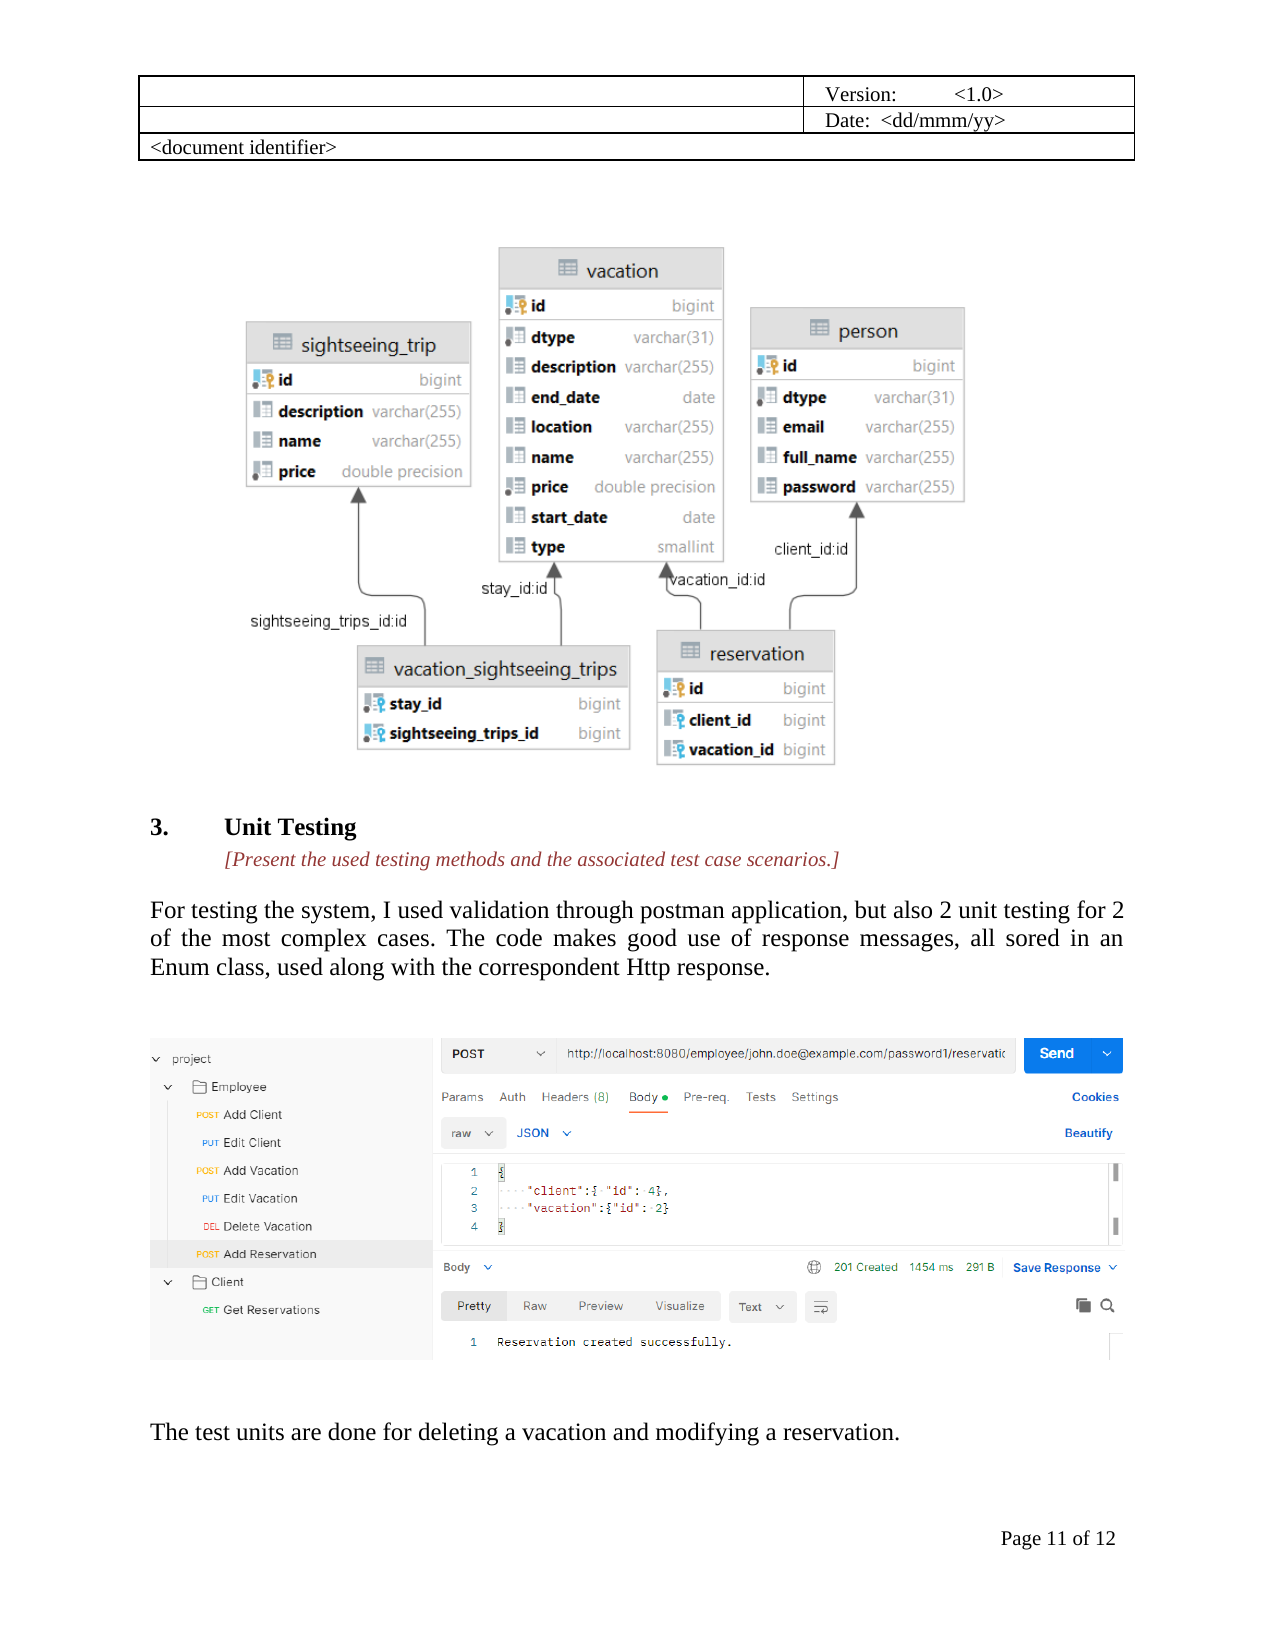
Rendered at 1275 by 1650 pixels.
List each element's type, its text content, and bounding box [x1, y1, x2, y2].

subtitle Unit Testing [150, 812, 1125, 840]
picture [150, 185, 1125, 800]
text For testing the system, I used validation through postman application, but also 2 unit testing for 2 of the most complex cases. The code makes good use of response messages, all sored in an Enum class, used along with the correspondent Http response. [150, 895, 1125, 981]
text The test units are done for deleting a vacation and modifying a reservation. [150, 1417, 1125, 1446]
picture [150, 1038, 1125, 1360]
text [Present the used testing methods and the associated test case scenarios.] [224, 847, 1125, 871]
